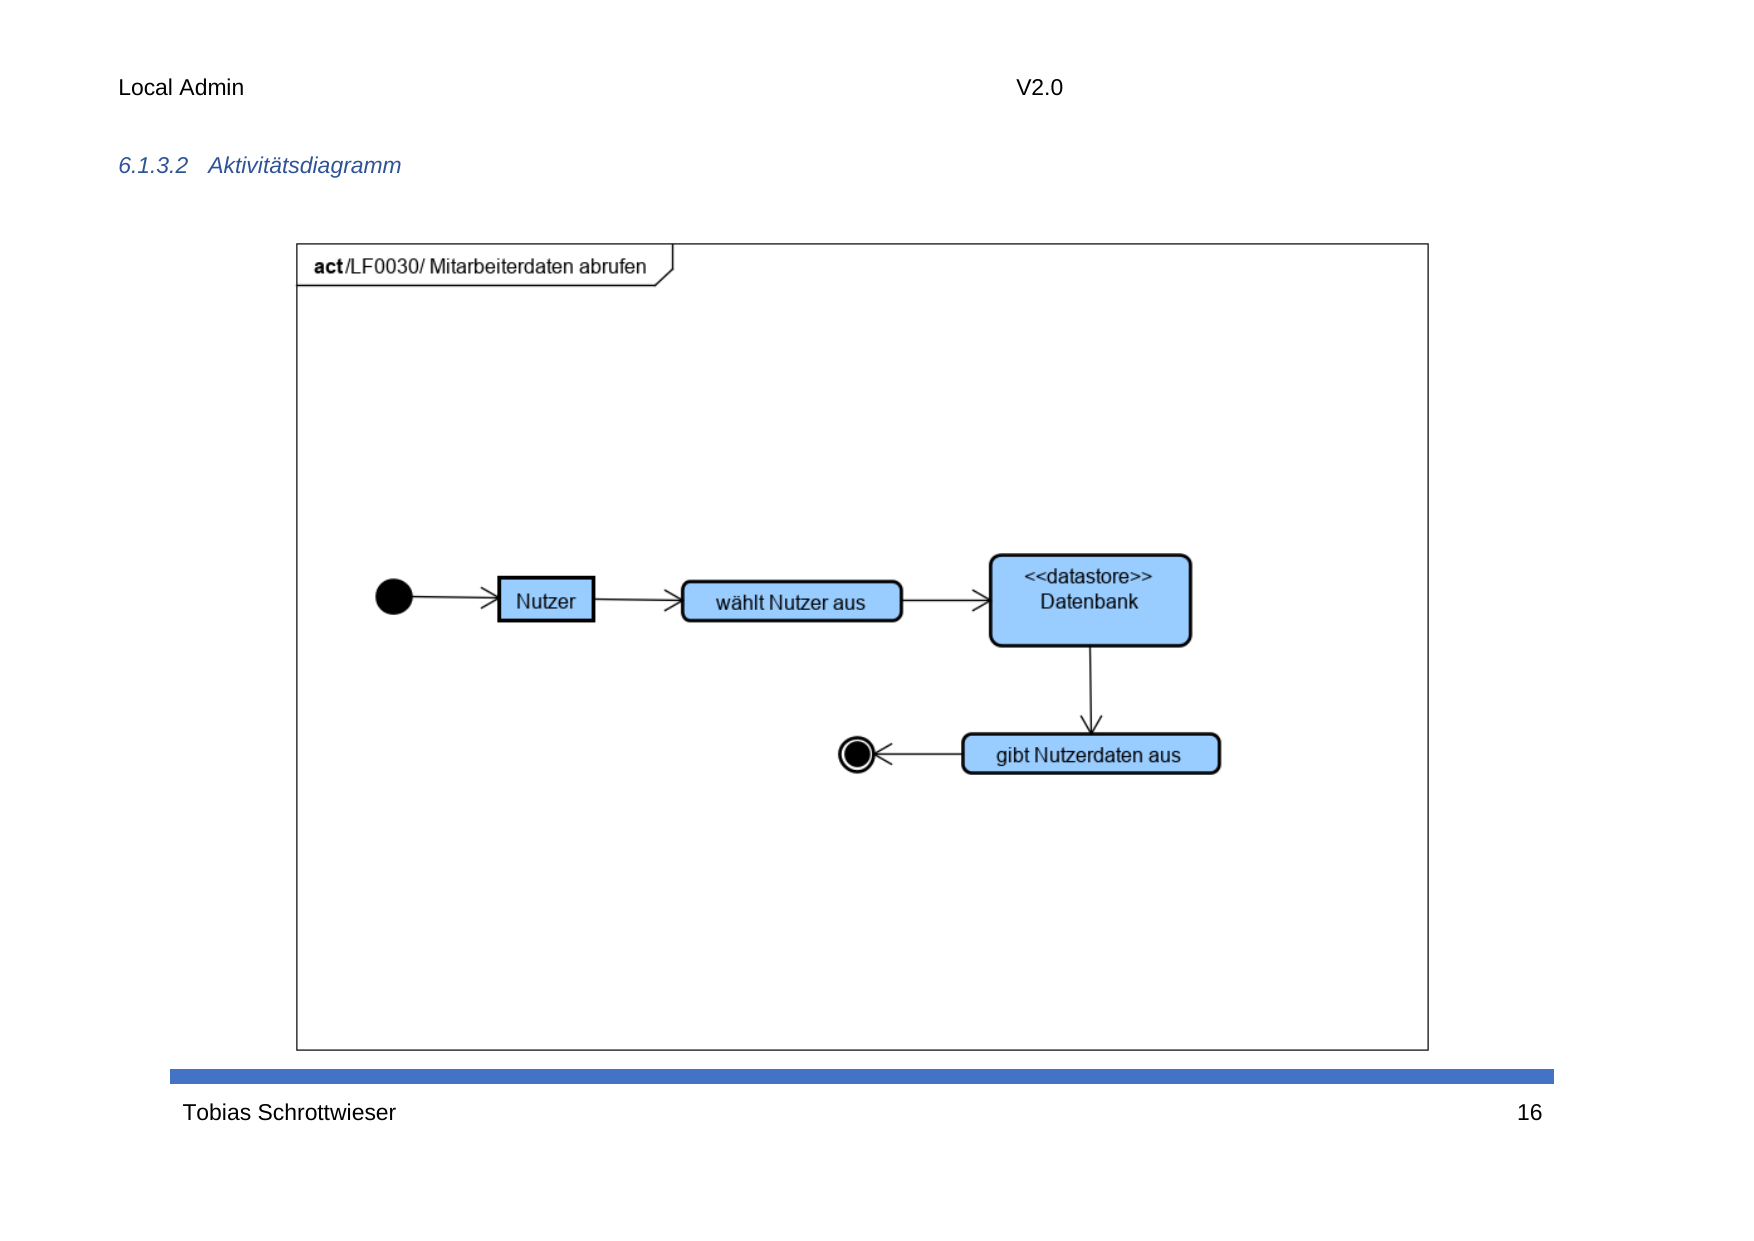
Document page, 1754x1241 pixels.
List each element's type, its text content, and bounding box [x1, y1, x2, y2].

picture [280, 227, 1444, 1066]
subtitle Aktivitätsdiagramm [118, 152, 1606, 178]
